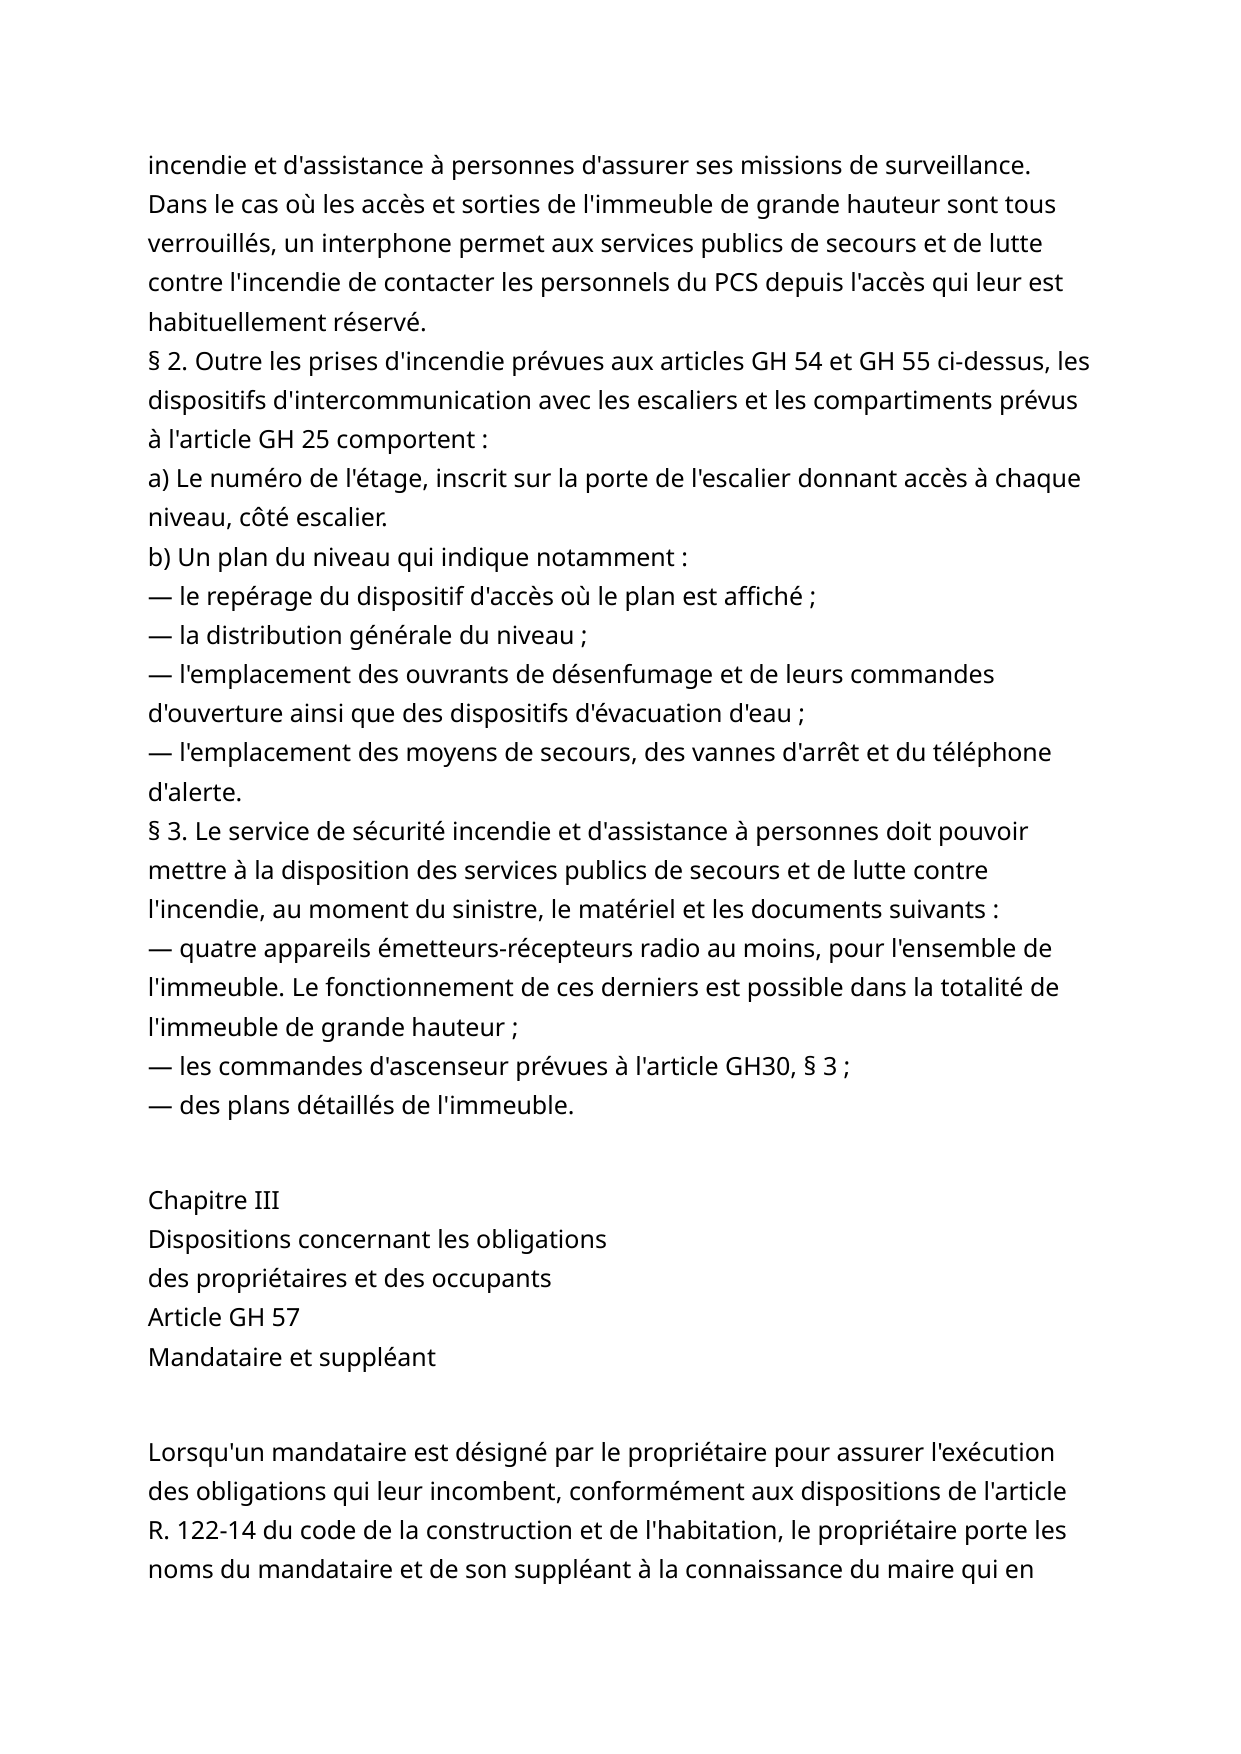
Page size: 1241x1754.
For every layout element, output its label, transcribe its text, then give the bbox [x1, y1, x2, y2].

text Chapitre III Dispositions concernant les obligations des propriétaires et des occupants Article GH 57 Mandataire et suppléant [148, 1143, 1093, 1373]
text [148, 148, 1093, 1122]
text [148, 1395, 1093, 1586]
